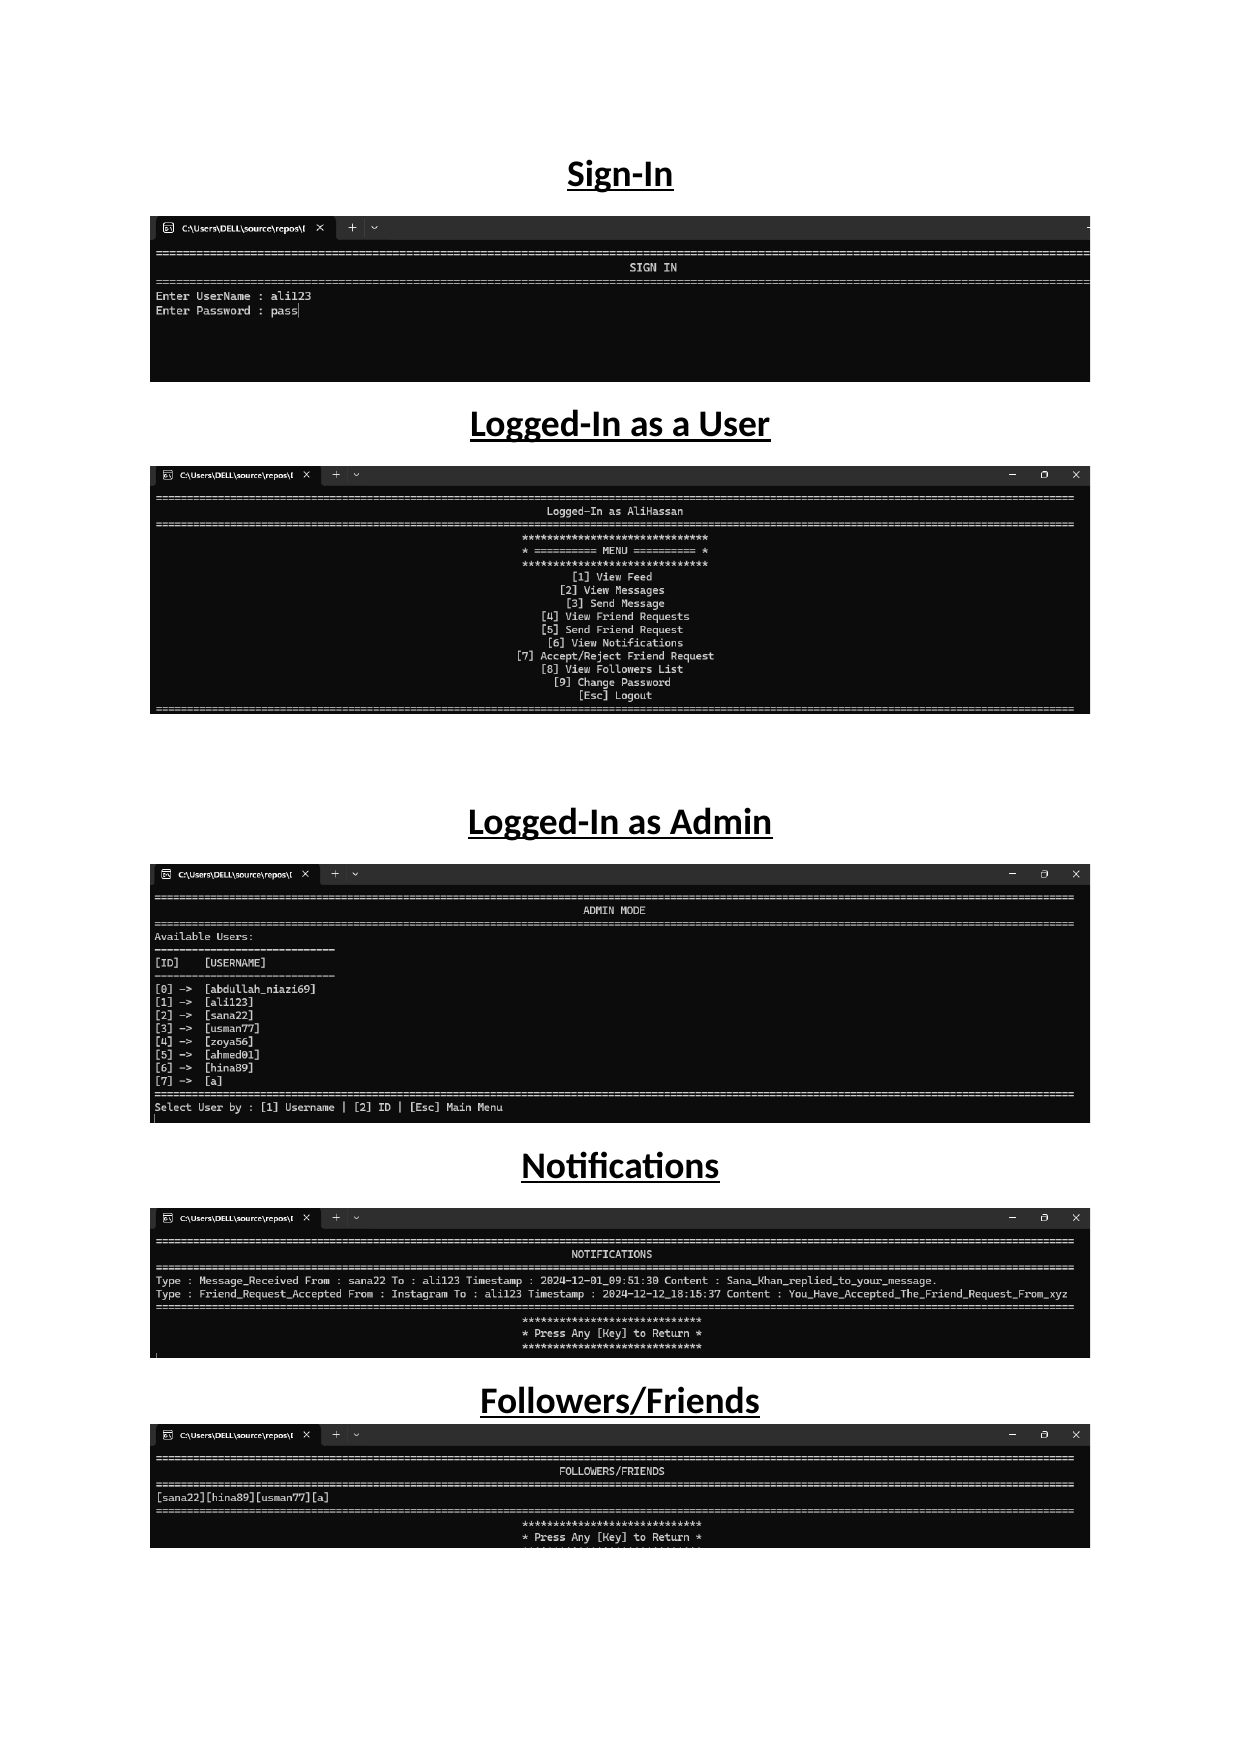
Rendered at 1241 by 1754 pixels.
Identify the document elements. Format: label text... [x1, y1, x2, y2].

picture [150, 864, 1091, 1123]
picture [150, 216, 1091, 382]
text Sign-In [150, 150, 1090, 196]
text Logged-In as a User [150, 400, 1090, 446]
picture [150, 1424, 1091, 1548]
text Followers/Friends [150, 1377, 1090, 1424]
picture [150, 1208, 1091, 1358]
text Notifications [150, 1142, 1090, 1188]
text Logged-In as Admin [150, 798, 1090, 844]
picture [150, 466, 1091, 714]
